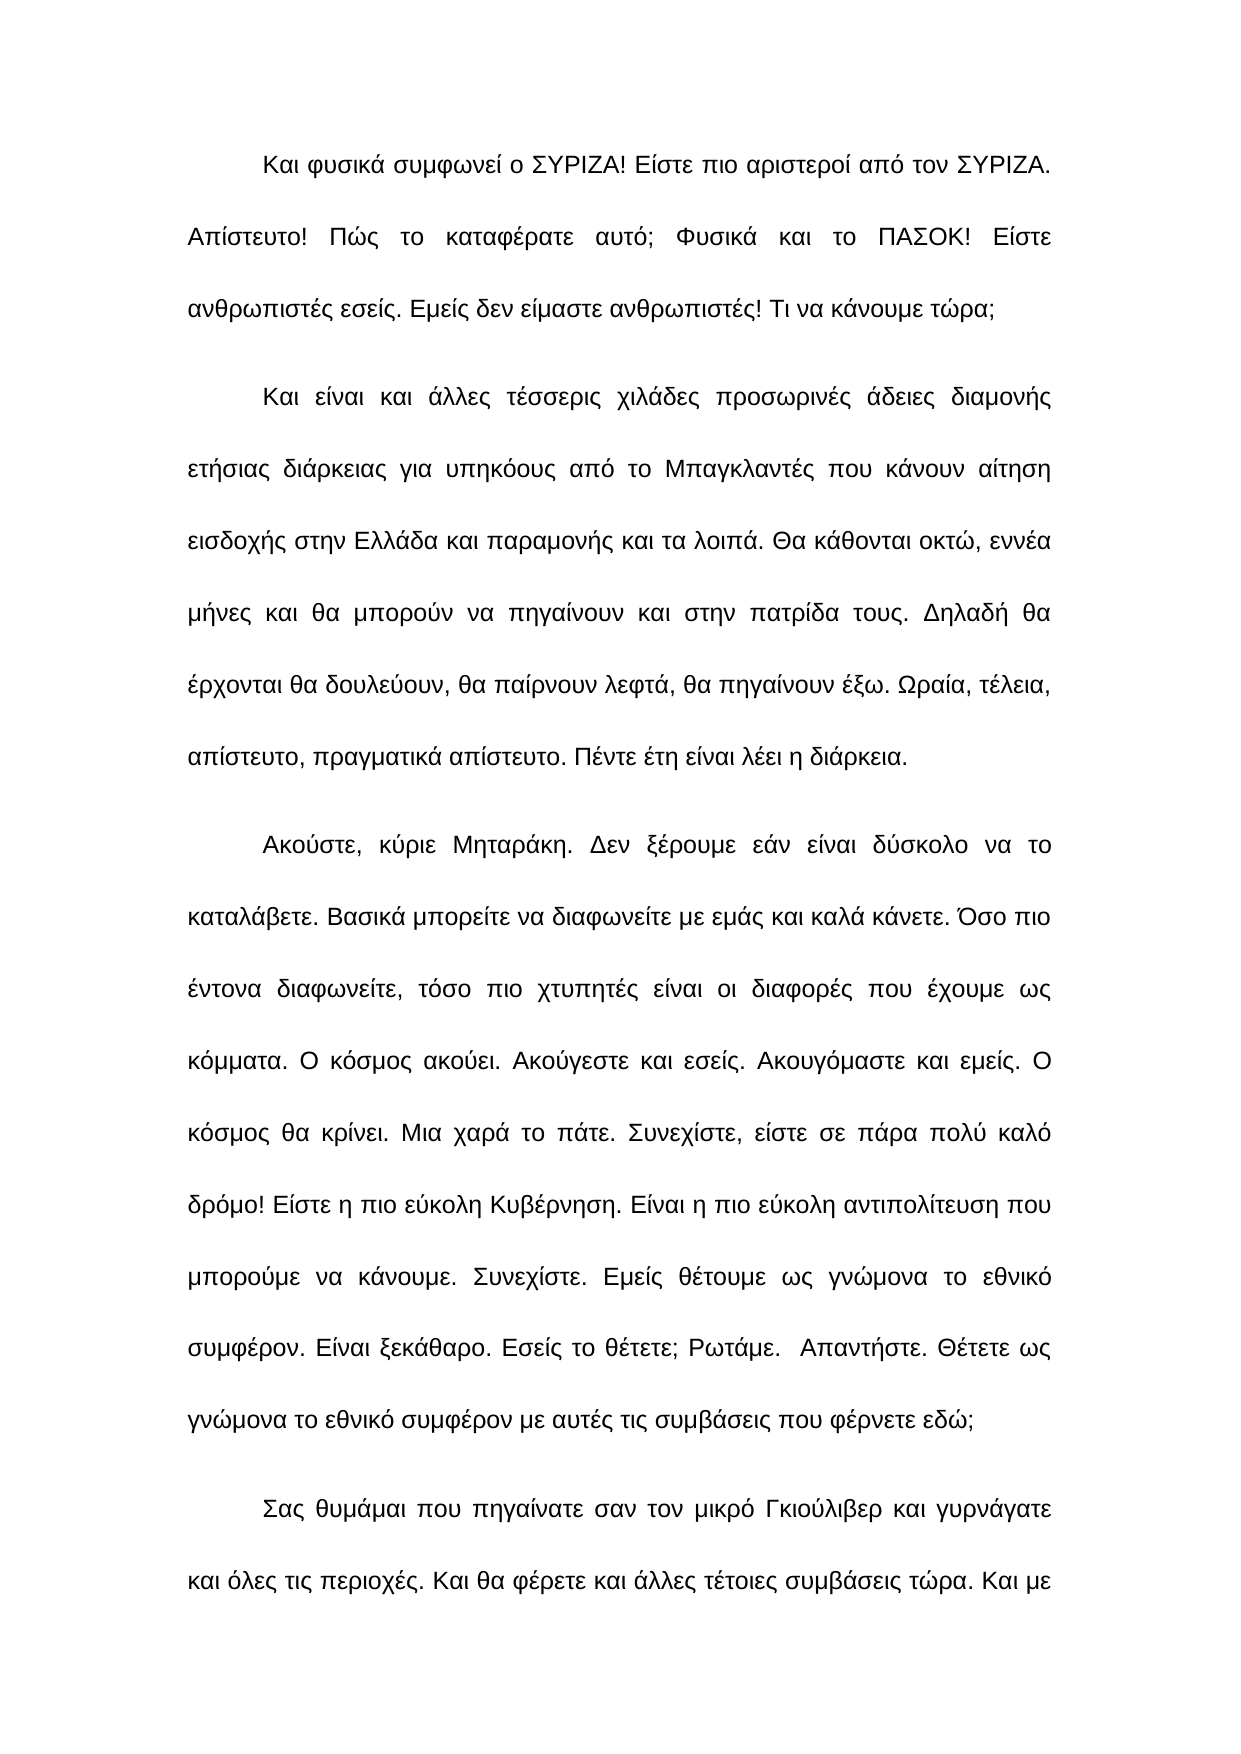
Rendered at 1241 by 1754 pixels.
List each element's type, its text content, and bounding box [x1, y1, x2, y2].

text Και είναι και άλλες τέσσερις χιλάδες προσωρινές άδειες διαμονής ετήσιας διάρκειας για υπηκόους από το Μπαγκλαντές που κάνουν αίτηση εισδοχής στην Ελλάδα και παραμονής και τα λοιπά. Θα κάθονται οκτώ, εννέα μήνες και θα μπορούν να πηγαίνουν και στην πατρίδα τους. Δηλαδή θα έρχονται θα δουλεύουν, θα παίρνουν λεφτά, θα πηγαίνουν έξω. Ωραία, τέλεια, απίστευτο, πραγματικά απίστευτο. Πέντε έτη είναι λέει η διάρκεια. [187, 382, 1053, 770]
text Και φυσικά συμφωνεί ο ΣΥΡΙΖΑ! Είστε πιο αριστεροί από τον ΣΥΡΙΖΑ. Απίστευτο! Πώς το καταφέρατε αυτό; Φυσικά και το ΠΑΣΟΚ! Είστε ανθρωπιστές εσείς. Εμείς δεν είμαστε ανθρωπιστές! Τι να κάνουμε τώρα; [187, 150, 1053, 322]
text Ακούστε, κύριε Μηταράκη. Δεν ξέρουμε εάν είναι δύσκολο να το καταλάβετε. Βασικά μπορείτε να διαφωνείτε με εμάς και καλά κάνετε. Όσο πιο έντονα διαφωνείτε, τόσο πιο χτυπητές είναι οι διαφορές που έχουμε ως κόμματα. Ο κόσμος ακούει. Ακούγεστε και εσείς. Ακουγόμαστε και εμείς. Ο κόσμος θα κρίνει. Μια χαρά το πάτε. Συνεχίστε, είστε σε πάρα πολύ καλό δρόμο! Είστε η πιο εύκολη Κυβέρνηση. Είναι η πιο εύκολη αντιπολίτευση που μπορούμε να κάνουμε. Συνεχίστε. Εμείς θέτουμε ως γνώμονα το εθνικό συμφέρον. Είναι ξεκάθαρο. Εσείς το θέτετε; Ρωτάμε. Απαντήστε. Θέτετε ως γνώμονα το εθνικό συμφέρον με αυτές τις συμβάσεις που φέρνετε εδώ; [187, 830, 1053, 1434]
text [187, 1494, 1053, 1594]
